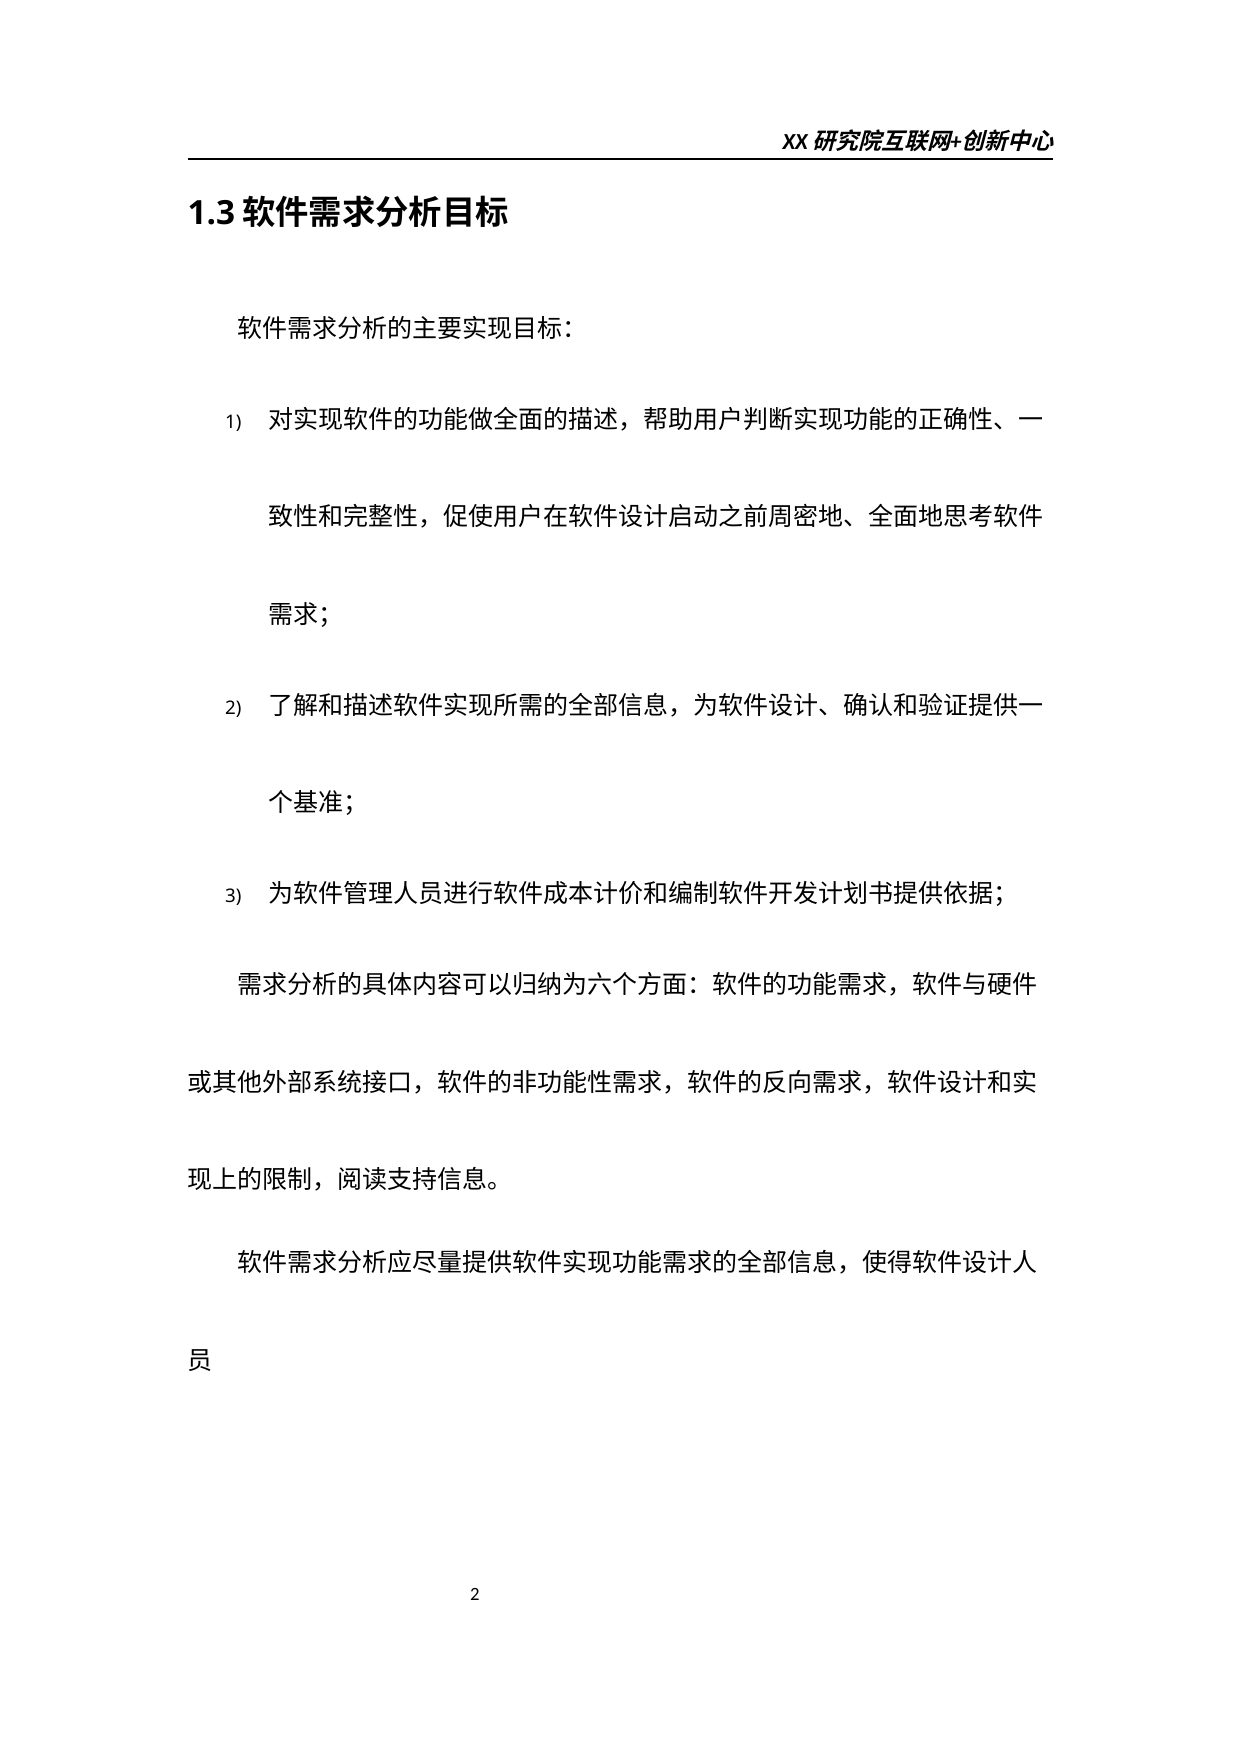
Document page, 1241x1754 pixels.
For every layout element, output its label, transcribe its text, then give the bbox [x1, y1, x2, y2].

text 软件需求分析应尽量提供软件实现功能需求的全部信息，使得软件设计人员 [187, 1228, 1053, 1391]
subtitle 1.3软件需求分析目标 [187, 178, 1053, 243]
list 为软件管理人员进行软件成本计价和编制软件开发计划书提供依据； [225, 859, 1053, 924]
text 软件需求分析的主要实现目标： [187, 294, 1053, 359]
text 需求分析的具体内容可以归纳为六个方面：软件的功能需求，软件与硬件或其他外部系统接口，软件的非功能性需求，软件的反向需求，软件设计和实现上的限制，阅读支持信息。 [187, 950, 1053, 1210]
list 了解和描述软件实现所需的全部信息，为软件设计、确认和验证提供一个基准； [225, 671, 1053, 833]
list 对实现软件的功能做全面的描述，帮助用户判断实现功能的正确性、一致性和完整性，促使用户在软件设计启动之前周密地、全面地思考软件需求； [225, 385, 1053, 645]
